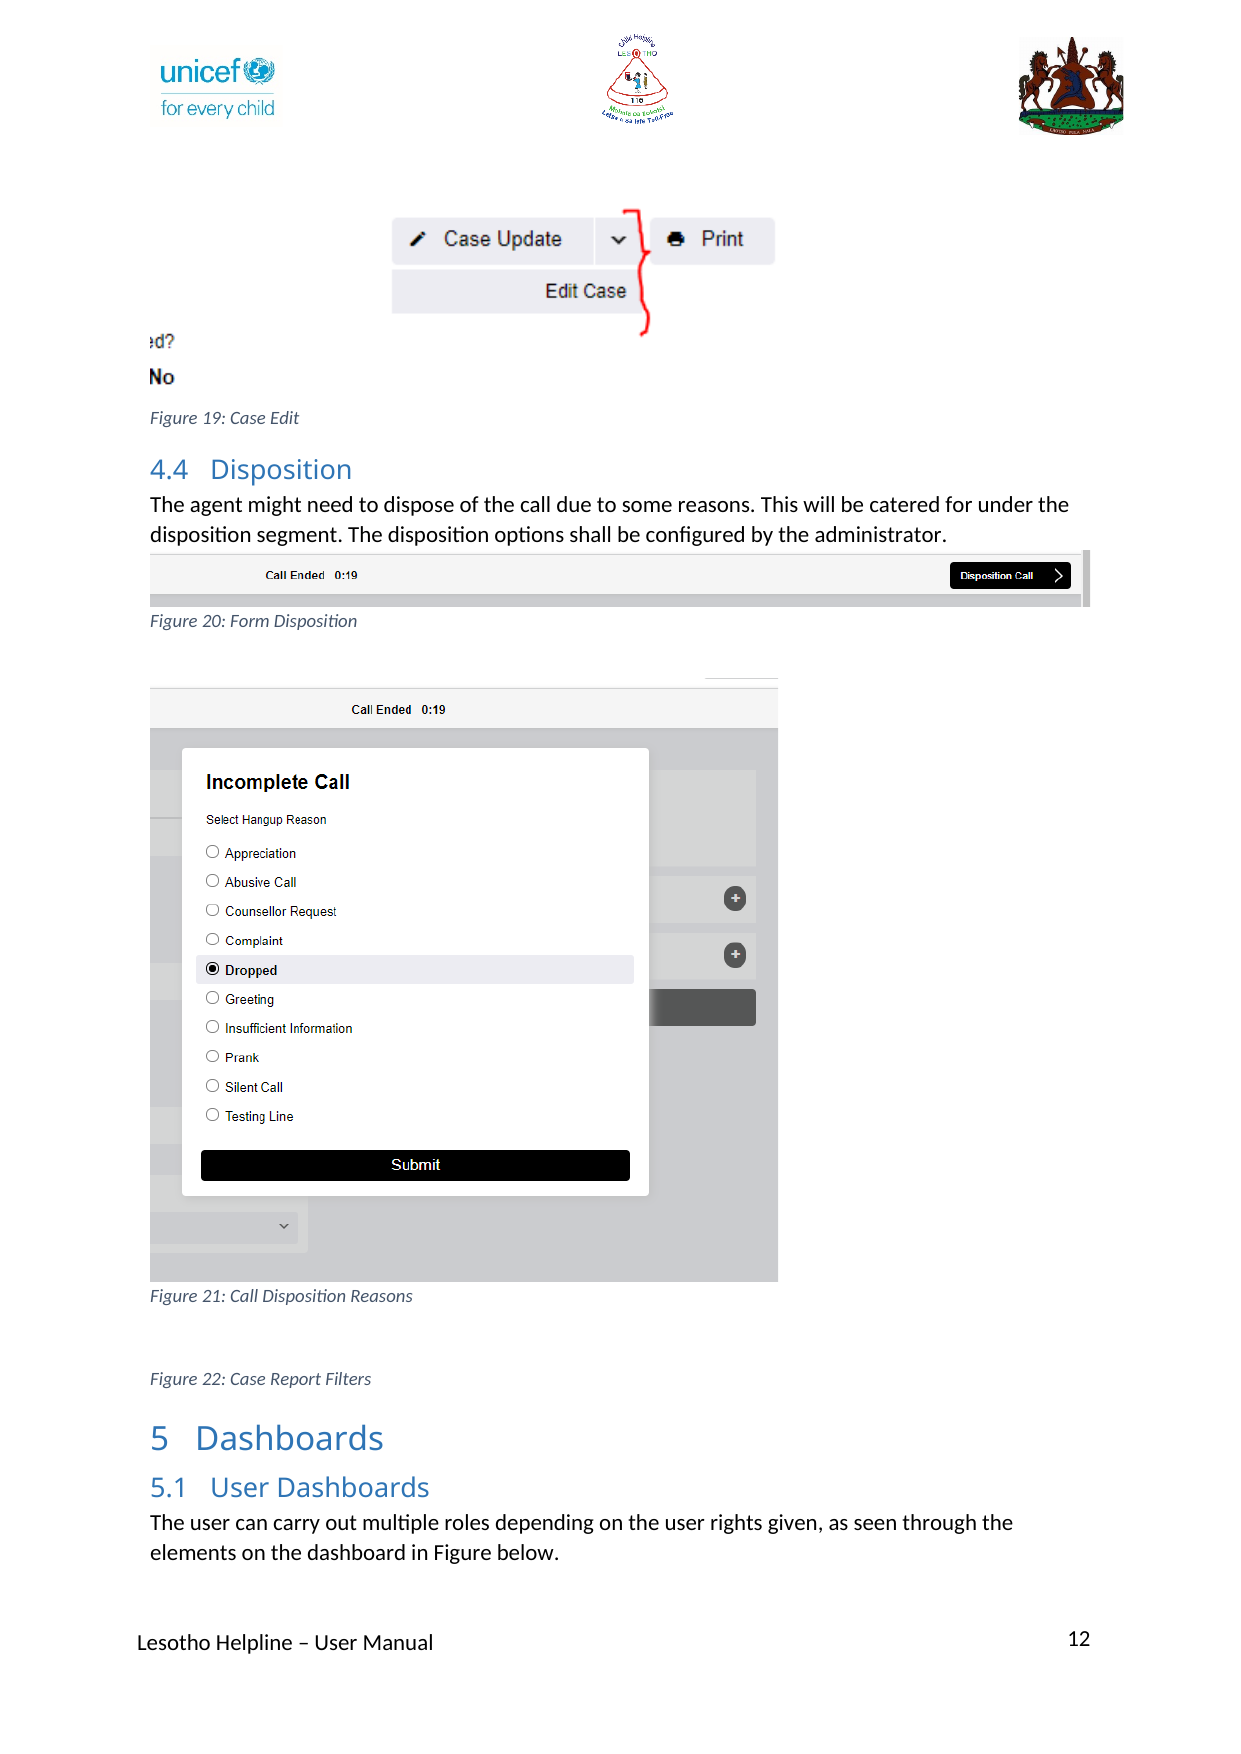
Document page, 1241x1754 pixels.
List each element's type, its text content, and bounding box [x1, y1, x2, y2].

text The agent might need to dispose of the call due to some reasons. This will be catered for under the disposition segment. The disposition options shall be configured by the administrator. [150, 490, 1090, 548]
picture [150, 550, 1091, 607]
picture [150, 45, 283, 127]
text Figure 20: Form Disposition [150, 609, 1090, 632]
text Figure 19: Case Edit [150, 406, 1090, 429]
text Figure 21: Call Disposition Reasons [150, 1284, 1090, 1307]
subtitle Disposition [150, 450, 1090, 487]
text Figure 22: Case Report Filters [150, 1367, 1090, 1390]
picture [150, 196, 780, 388]
picture [1018, 37, 1124, 135]
text The user can carry out multiple roles depending on the user rights given, as seen through the elements on the dashboard in Figure below. [150, 1508, 1090, 1566]
picture [601, 31, 674, 126]
picture [150, 678, 779, 1282]
subtitle User Dashboards [150, 1468, 1090, 1505]
subtitle Dashboards [150, 1415, 1090, 1461]
